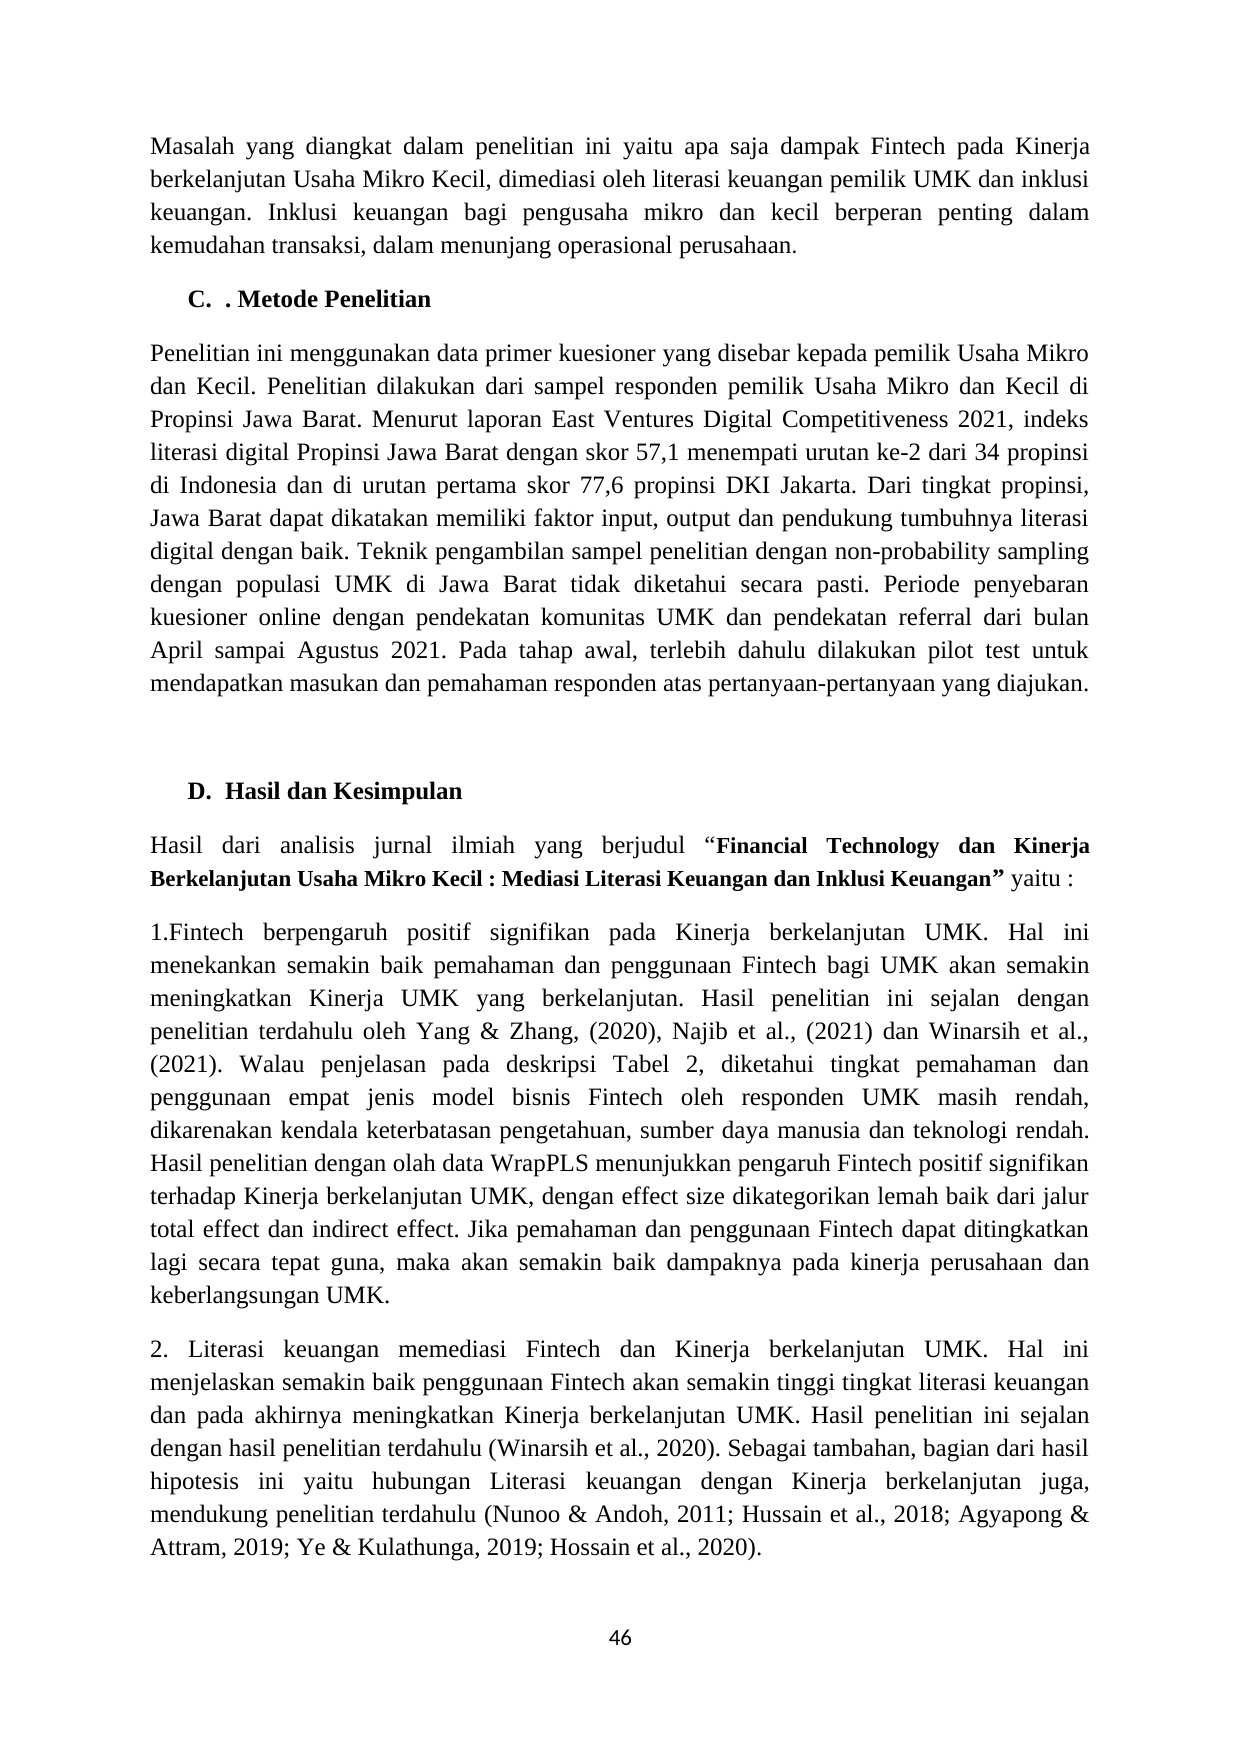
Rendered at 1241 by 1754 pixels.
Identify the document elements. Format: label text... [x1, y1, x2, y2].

list . Metode Penelitian [187, 284, 1090, 313]
text 2. Literasi keuangan memediasi Fintech dan Kinerja berkelanjutan UMK. Hal ini menjelaskan semakin baik penggunaan Fintech akan semakin tinggi tingkat literasi keuangan dan pada akhirnya meningkatkan Kinerja berkelanjutan UMK. Hasil penelitian ini sejalan dengan hasil penelitian terdahulu (Winarsih et al., 2020). Sebagai tambahan, bagian dari hasil hipotesis ini yaitu hubungan Literasi keuangan dengan Kinerja berkelanjutan juga, mendukung penelitian terdahulu (Nunoo & Andoh, 2011; Hussain et al., 2018; Agyapong & Attram, 2019; Ye & Kulathunga, 2019; Hossain et al., 2020). [150, 1334, 1090, 1561]
text 1.Fintech berpengaruh positif signifikan pada Kinerja berkelanjutan UMK. Hal ini menekankan semakin baik pemahaman dan penggunaan Fintech bagi UMK akan semakin meningkatkan Kinerja UMK yang berkelanjutan. Hasil penelitian ini sejalan dengan penelitian terdahulu oleh Yang & Zhang, (2020), Najib et al., (2021) dan Winarsih et al., (2021). Walau penjelasan pada deskripsi Tabel 2, diketahui tingkat pemahaman dan penggunaan empat jenis model bisnis Fintech oleh responden UMK masih rendah, dikarenakan kendala keterbatasan pengetahuan, sumber daya manusia dan teknologi rendah. Hasil penelitian dengan olah data WrapPLS menunjukkan pengaruh Fintech positif signifikan terhadap Kinerja berkelanjutan UMK, dengan effect size dikategorikan lemah baik dari jalur total effect dan indirect effect. Jika pemahaman dan penggunaan Fintech dapat ditingkatkan lagi secara tepat guna, maka akan semakin baik dampaknya pada kinerja perusahaan dan keberlangsungan UMK. [150, 917, 1090, 1309]
text Hasil dari analisis jurnal ilmiah yang berjudul “Financial Technology dan Kinerja Berkelanjutan Usaha Mikro Kecil : Mediasi Literasi Keuangan dan Inklusi Keuangan” yaitu : [150, 830, 1090, 892]
text Masalah yang diangkat dalam penelitian ini yaitu apa saja dampak Fintech pada Kinerja berkelanjutan Usaha Mikro Kecil, dimediasi oleh literasi keuangan pemilik UMK dan inklusi keuangan. Inklusi keuangan bagi pengusaha mikro dan kecil berperan penting dalam kemudahan transaksi, dalam menunjang operasional perusahaan. [150, 131, 1090, 259]
list Hasil dan Kesimpulan [187, 776, 1090, 805]
text Penelitian ini menggunakan data primer kuesioner yang disebar kepada pemilik Usaha Mikro dan Kecil. Penelitian dilakukan dari sampel responden pemilik Usaha Mikro dan Kecil di Propinsi Jawa Barat. Menurut laporan East Ventures Digital Competitiveness 2021, indeks literasi digital Propinsi Jawa Barat dengan skor 57,1 menempati urutan ke-2 dari 34 propinsi di Indonesia dan di urutan pertama skor 77,6 propinsi DKI Jakarta. Dari tingkat propinsi, Jawa Barat dapat dikatakan memiliki faktor input, output dan pendukung tumbuhnya literasi digital dengan baik. Teknik pengambilan sampel penelitian dengan non-probability sampling dengan populasi UMK di Jawa Barat tidak diketahui secara pasti. Periode penyebaran kuesioner online dengan pendekatan komunitas UMK dan pendekatan referral dari bulan April sampai Agustus 2021. Pada tahap awal, terlebih dahulu dilakukan pilot test untuk mendapatkan masukan dan pemahaman responden atas pertanyaan-pertanyaan yang diajukan. [150, 338, 1090, 697]
